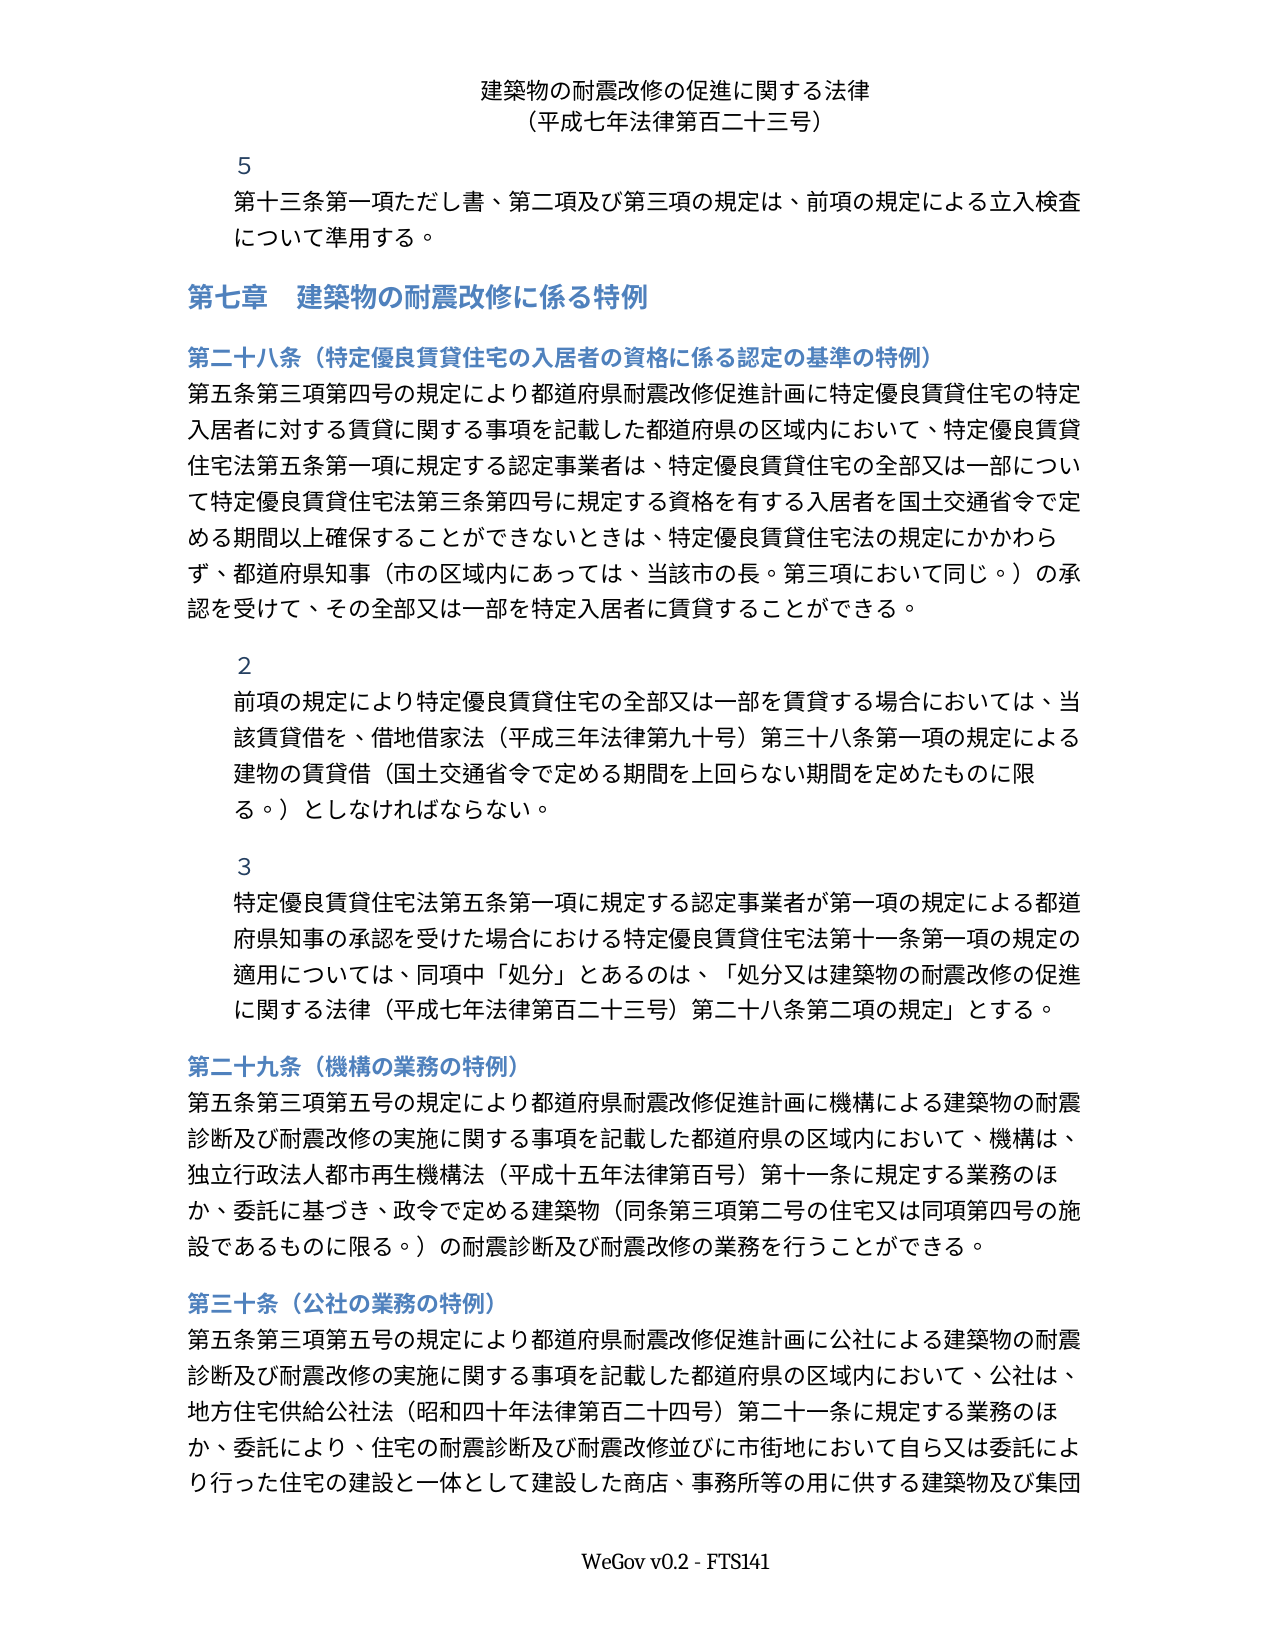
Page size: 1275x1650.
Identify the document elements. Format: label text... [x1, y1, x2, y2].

subtitle ５ [233, 150, 1087, 181]
subtitle ３ [233, 851, 1087, 882]
text 特定優良賃貸住宅法第五条第一項に規定する認定事業者が第一項の規定による都道府県知事の承認を受けた場合における特定優良賃貸住宅法第十一条第一項の規定の適用については、同項中「処分」とあるのは、「処分又は建築物の耐震改修の促進に関する法律（平成七年法律第百二十三号）第二十八条第二項の規定」とする。 [233, 887, 1087, 1026]
subtitle ２ [233, 650, 1087, 681]
subtitle 第七章 建築物の耐震改修に係る特例 [187, 279, 1087, 316]
text 前項の規定により特定優良賃貸住宅の全部又は一部を賃貸する場合においては、当該賃貸借を、借地借家法（平成三年法律第九十号）第三十八条第一項の規定による建物の賃貸借（国土交通省令で定める期間を上回らない期間を定めたものに限る。）としなければならない。 [233, 686, 1087, 825]
text 第五条第三項第五号の規定により都道府県耐震改修促進計画に機構による建築物の耐震診断及び耐震改修の実施に関する事項を記載した都道府県の区域内において、機構は、独立行政法人都市再生機構法（平成十五年法律第百号）第十一条に規定する業務のほか、委託に基づき、政令で定める建築物（同条第三項第二号の住宅又は同項第四号の施設であるものに限る。）の耐震診断及び耐震改修の業務を行うことができる。 [187, 1087, 1087, 1262]
text 第十三条第一項ただし書、第二項及び第三項の規定は、前項の規定による立入検査について準用する。 [233, 186, 1087, 253]
subtitle 第二十八条（特定優良賃貸住宅の入居者の資格に係る認定の基準の特例） [187, 342, 1087, 373]
subtitle 第三十条（公社の業務の特例） [187, 1288, 1087, 1319]
subtitle 第二十九条（機構の業務の特例） [187, 1051, 1087, 1082]
